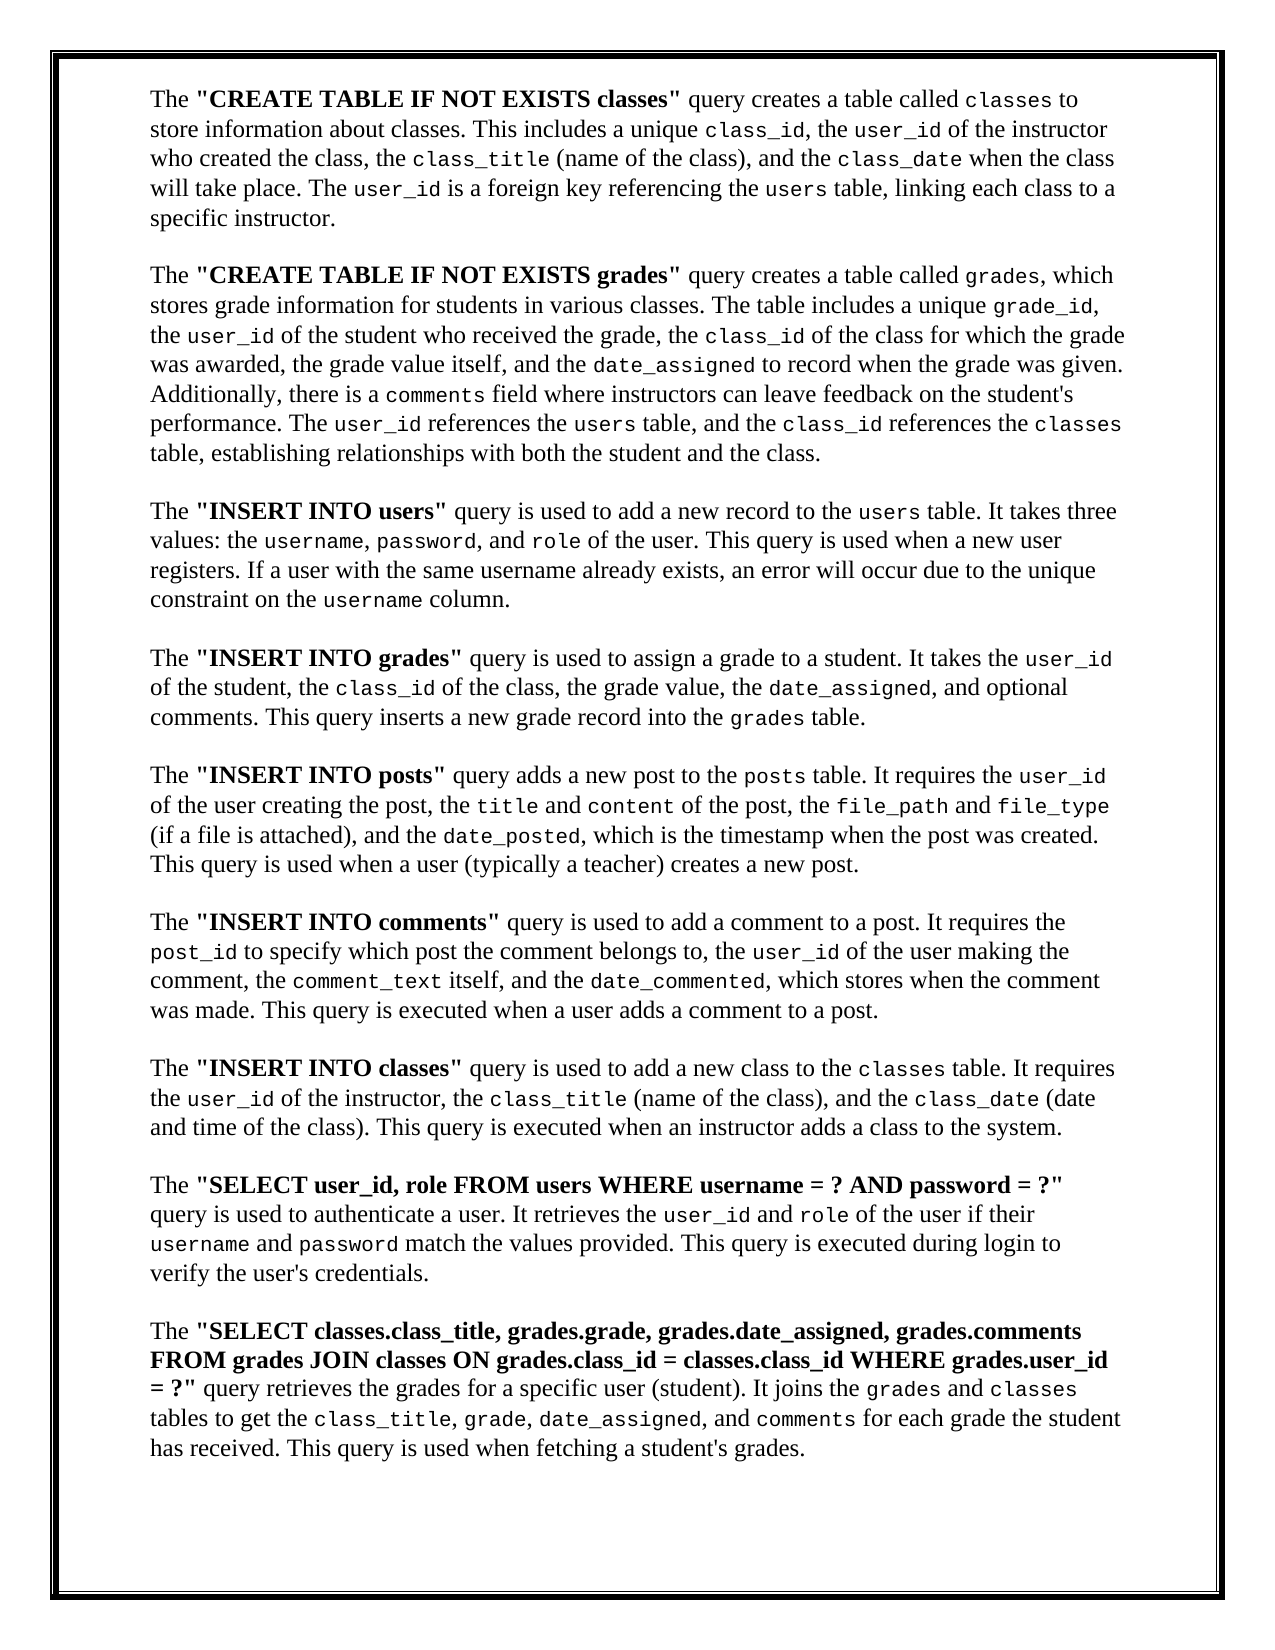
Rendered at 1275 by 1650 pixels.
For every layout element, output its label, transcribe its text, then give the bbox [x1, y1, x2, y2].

text The "INSERT INTO classes" query is used to add a new class to the classes table. It requires the user_id of the instructor, the class_title (name of the class), and the class_date (date and time of the class). This query is executed when an instructor adds a class to the system. [150, 1053, 1125, 1141]
text The "INSERT INTO grades" query is used to assign a grade to a student. It takes the user_id of the student, the class_id of the class, the grade value, the date_assigned, and optional comments. This query inserts a new grade record into the grades table. [150, 643, 1125, 731]
text The "SELECT classes.class_title, grades.grade, grades.date_assigned, grades.comments FROM grades JOIN classes ON grades.class_id = classes.class_id WHERE grades.user_id = ?" query retrieves the grades for a specific user (student). It joins the grades and classes tables to get the class_title, grade, date_assigned, and comments for each grade the student has received. This query is used when fetching a student's grades. [150, 1316, 1125, 1461]
text The "INSERT INTO comments" query is used to add a comment to a post. It requires the post_id to specify which post the comment belongs to, the user_id of the user making the comment, the comment_text itself, and the date_commented, which stores when the comment was made. This query is executed when a user adds a comment to a post. [150, 907, 1125, 1024]
text The "INSERT INTO users" query is used to add a new record to the users table. It takes three values: the username, password, and role of the user. This query is used when a new user registers. If a user with the same username already exists, an error will occur due to the unique constraint on the username column. [150, 496, 1125, 613]
text The "INSERT INTO posts" query adds a new post to the posts table. It requires the user_id of the user creating the post, the title and content of the post, the file_path and file_type (if a file is attached), and the date_posted, which is the timestamp when the post was created. This query is used when a user (typically a teacher) creates a new post. [150, 761, 1125, 878]
text The "CREATE TABLE IF NOT EXISTS grades" query creates a table called grades, which stores grade information for students in various classes. The table includes a unique grade_id, the user_id of the student who received the grade, the class_id of the class for which the grade was awarded, the grade value itself, and the date_assigned to record when the grade was given. Additionally, there is a comments field where instructors can leave feedback on the student's performance. The user_id references the users table, and the class_id references the classes table, establishing relationships with both the student and the class. [150, 261, 1125, 467]
text The "SELECT user_id, role FROM users WHERE username = ? AND password = ?" query is used to authenticate a user. It retrieves the user_id and role of the user if their username and password match the values provided. This query is executed during login to verify the user's credentials. [150, 1170, 1125, 1287]
text The "CREATE TABLE IF NOT EXISTS classes" query creates a table called classes to store information about classes. This includes a unique class_id, the user_id of the instructor who created the class, the class_title (name of the class), and the class_date when the class will take place. The user_id is a foreign key referencing the users table, linking each class to a specific instructor. [150, 84, 1125, 231]
